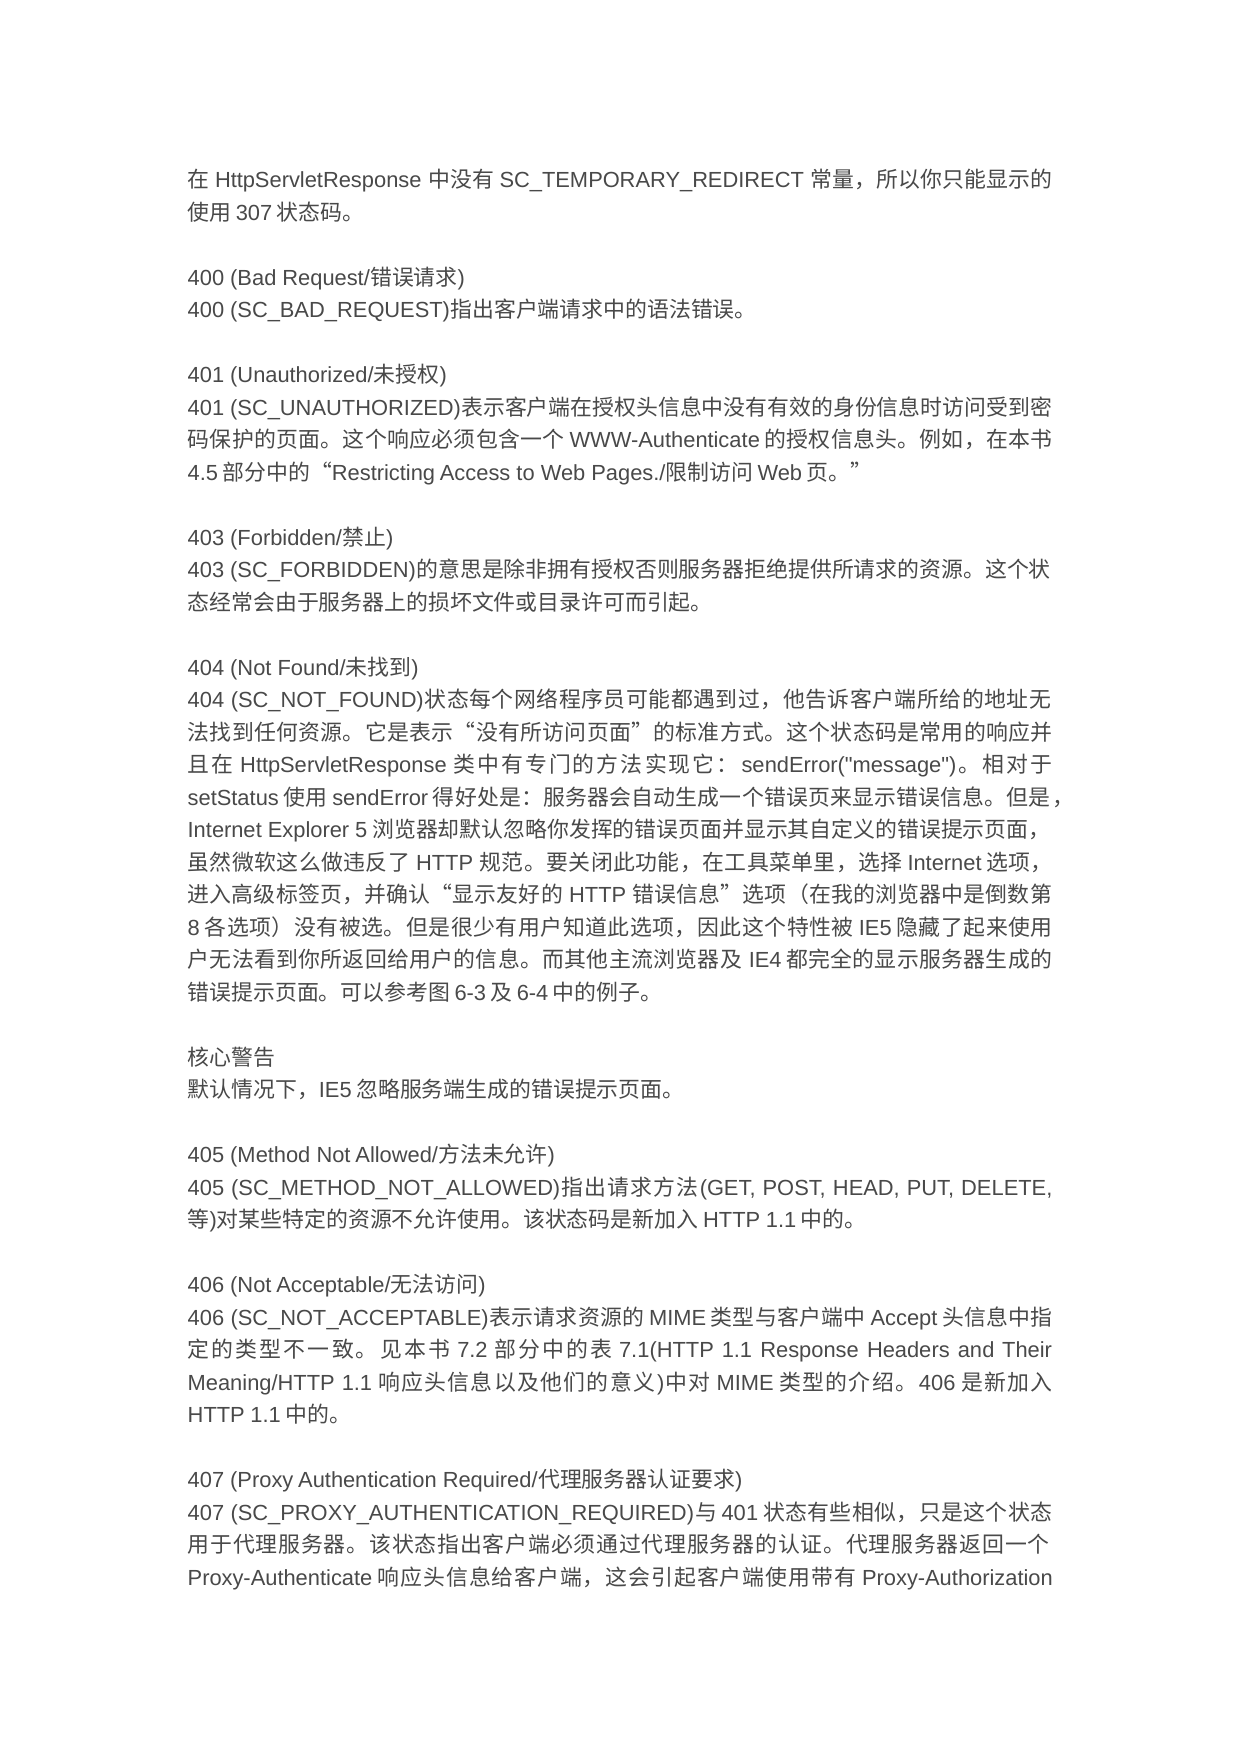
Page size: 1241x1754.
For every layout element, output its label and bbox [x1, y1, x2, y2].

text [187, 574, 1053, 1592]
text [187, 162, 1053, 410]
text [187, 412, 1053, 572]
